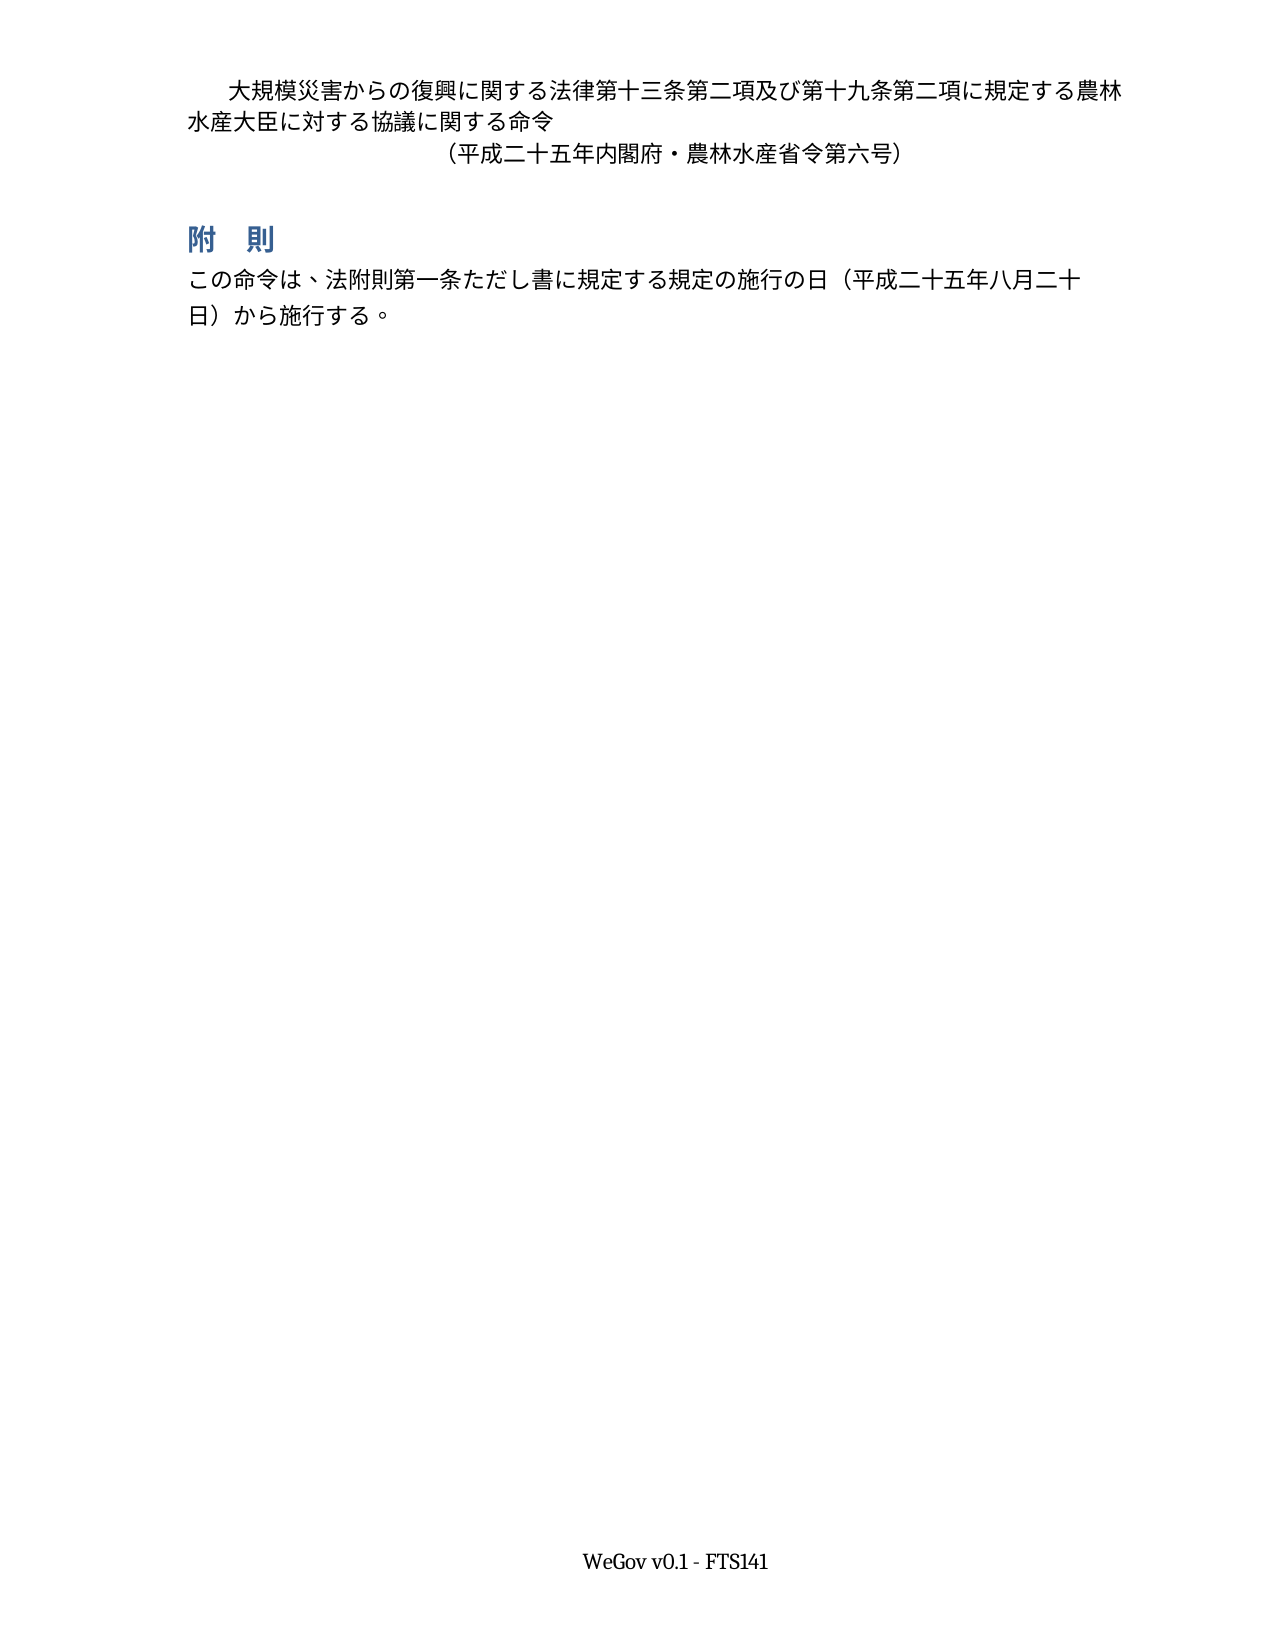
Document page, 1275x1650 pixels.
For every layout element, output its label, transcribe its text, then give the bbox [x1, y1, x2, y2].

text この命令は、法附則第一条ただし書に規定する規定の施行の日（平成二十五年八月二十日）から施行する。 [187, 264, 1087, 332]
subtitle 附 則 [187, 219, 1087, 258]
